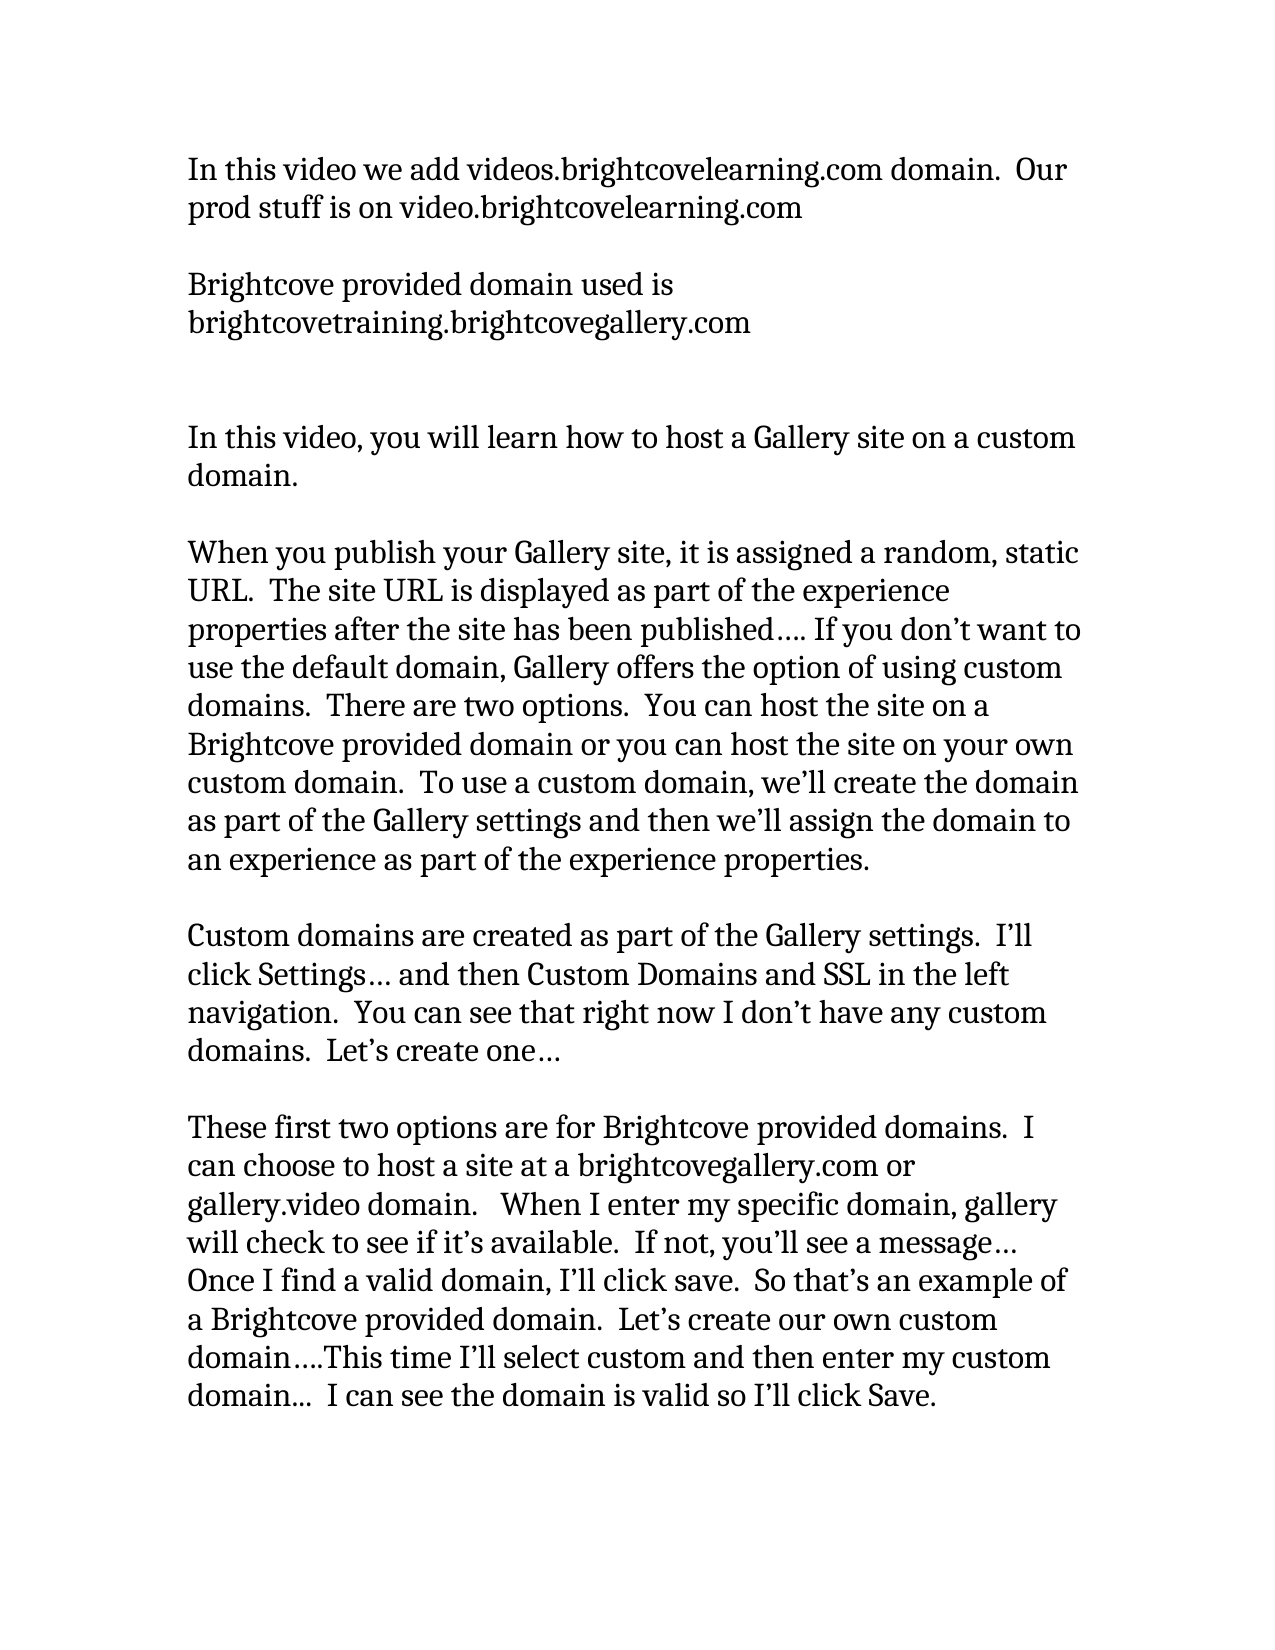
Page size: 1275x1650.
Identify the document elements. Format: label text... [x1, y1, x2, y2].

text In this video, you will learn how to host a Gallery site on a custom domain. [187, 418, 1087, 495]
text Brightcove provided domain used is brightcovetraining.brightcovegallery.com [187, 265, 1087, 342]
text In this video we add videos.brightcovelearning.com domain. Our prod stuff is on video.brightcovelearning.com [187, 150, 1087, 227]
text When you publish your Gallery site, it is assigned a random, static URL. The site URL is displayed as part of the experience properties after the site has been published…. If you don’t want to use the default domain, Gallery offers the option of using custom domains. There are two options. You can host the site on a Brightcove provided domain or you can host the site on your own custom domain. To use a custom domain, we’ll create the domain as part of the Gallery settings and then we’ll assign the domain to an experience as part of the experience properties. [187, 533, 1087, 878]
text These first two options are for Brightcove provided domains. I can choose to host a site at a brightcovegallery.com or gallery.video domain. When I enter my specific domain, gallery will check to see if it’s available. If not, you’ll see a message… Once I find a valid domain, I’ll click save. So that’s an example of a Brightcove provided domain. Let’s create our own custom domain….This time I’ll select custom and then enter my custom domain... I can see the domain is valid so I’ll click Save. [187, 1108, 1087, 1415]
text Custom domains are created as part of the Gallery settings. I’ll click Settings… and then Custom Domains and SSL in the left navigation. You can see that right now I don’t have any custom domains. Let’s create one… [187, 917, 1087, 1070]
